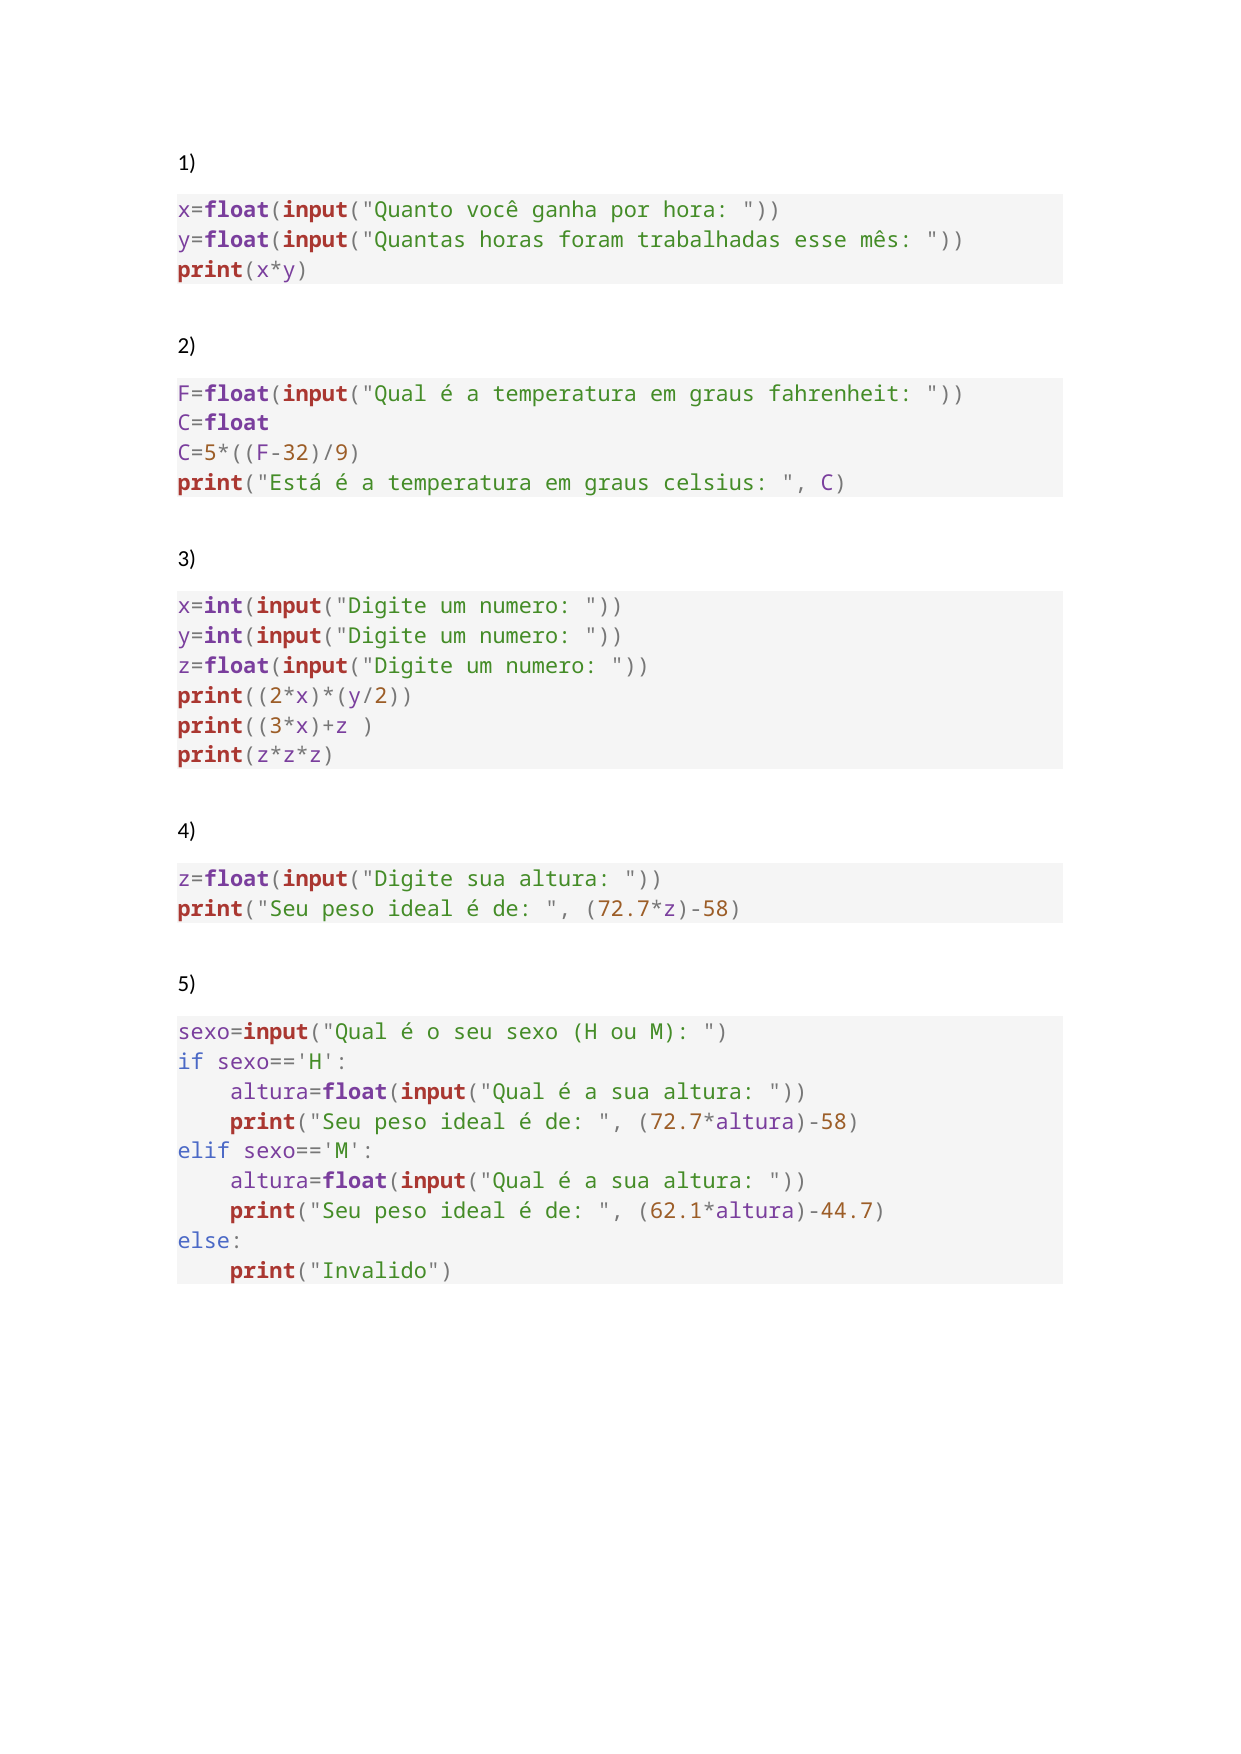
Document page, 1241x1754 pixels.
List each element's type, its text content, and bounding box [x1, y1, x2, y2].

text 4) [177, 816, 1063, 844]
text print("Está é a temperatura em graus celsius: ", C) [177, 467, 1063, 497]
text elif sexo=='M': [177, 1136, 1063, 1165]
text F=float(input("Qual é a temperatura em graus fahrenheit: ")) [177, 378, 1063, 407]
text altura=float(input("Qual é a sua altura: ")) [177, 1076, 1063, 1106]
text print(z*z*z) [177, 739, 1063, 769]
text print("Seu peso ideal é de: ", (72.7*z)-58) [177, 893, 1063, 923]
text if sexo=='H': [177, 1046, 1063, 1076]
text C=5*((F-32)/9) [177, 437, 1063, 467]
text 3) [177, 544, 1063, 572]
text y=float(input("Quantas horas foram trabalhadas esse mês: ")) [177, 224, 1063, 254]
text 1) [177, 148, 1063, 176]
text sexo=input("Qual é o seu sexo (H ou M): ") [177, 1016, 1063, 1046]
text print("Invalido") [177, 1255, 1063, 1284]
text print("Seu peso ideal é de: ", (62.1*altura)-44.7) [177, 1195, 1063, 1225]
text z=float(input("Digite um numero: ")) [177, 650, 1063, 680]
text x=float(input("Quanto você ganha por hora: ")) [177, 194, 1063, 224]
text z=float(input("Digite sua altura: ")) [177, 863, 1063, 893]
text print("Seu peso ideal é de: ", (72.7*altura)-58) [177, 1106, 1063, 1136]
text 5) [177, 969, 1063, 997]
text x=int(input("Digite um numero: ")) [177, 591, 1063, 620]
text else: [177, 1225, 1063, 1255]
text print(x*y) [177, 254, 1063, 284]
text y=int(input("Digite um numero: ")) [177, 620, 1063, 650]
text 2) [177, 331, 1063, 359]
text altura=float(input("Qual é a sua altura: ")) [177, 1165, 1063, 1195]
text print((3*x)+z ) [177, 710, 1063, 739]
text C=float [177, 407, 1063, 437]
text print((2*x)*(y/2)) [177, 680, 1063, 710]
